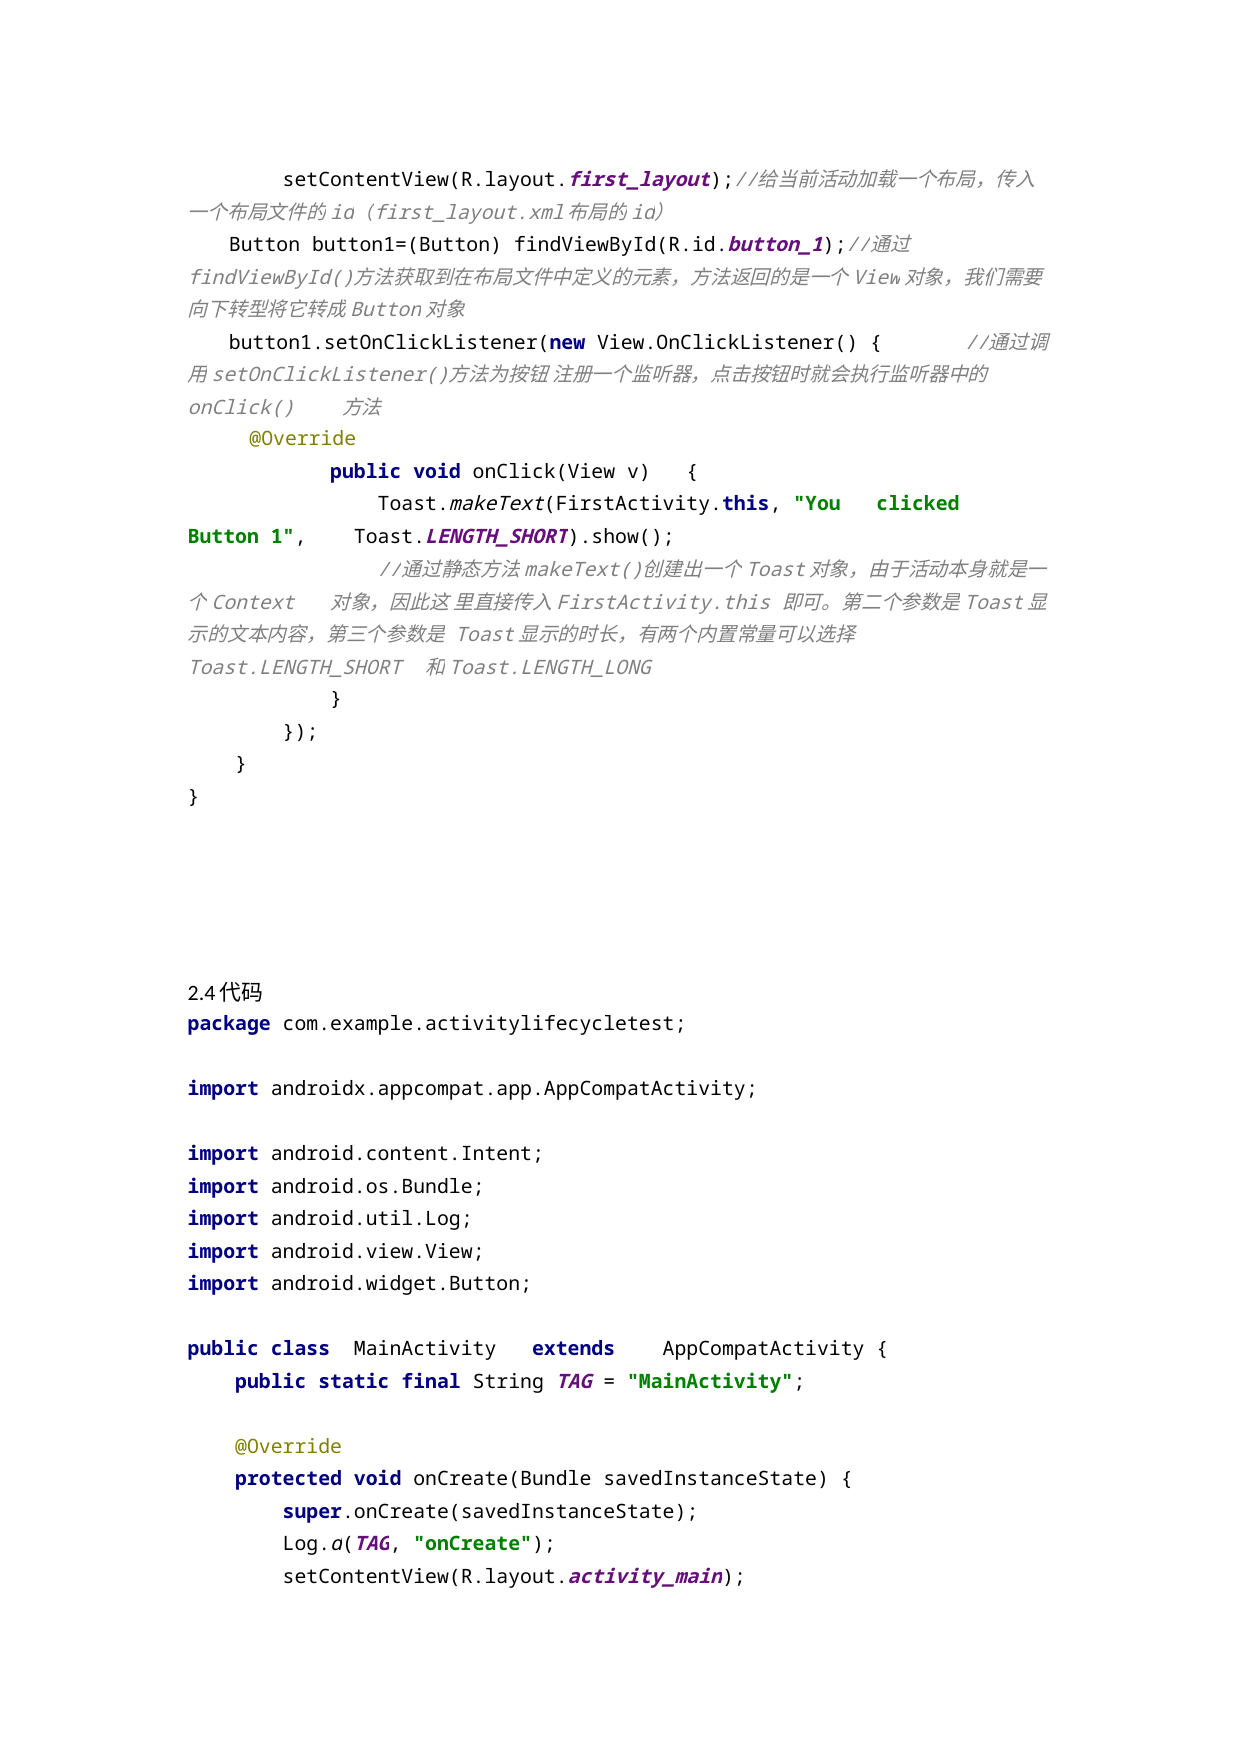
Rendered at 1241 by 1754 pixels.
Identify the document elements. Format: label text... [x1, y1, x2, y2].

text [187, 162, 1053, 812]
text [187, 1007, 1053, 1592]
text 2.4代码 [187, 974, 1053, 1007]
